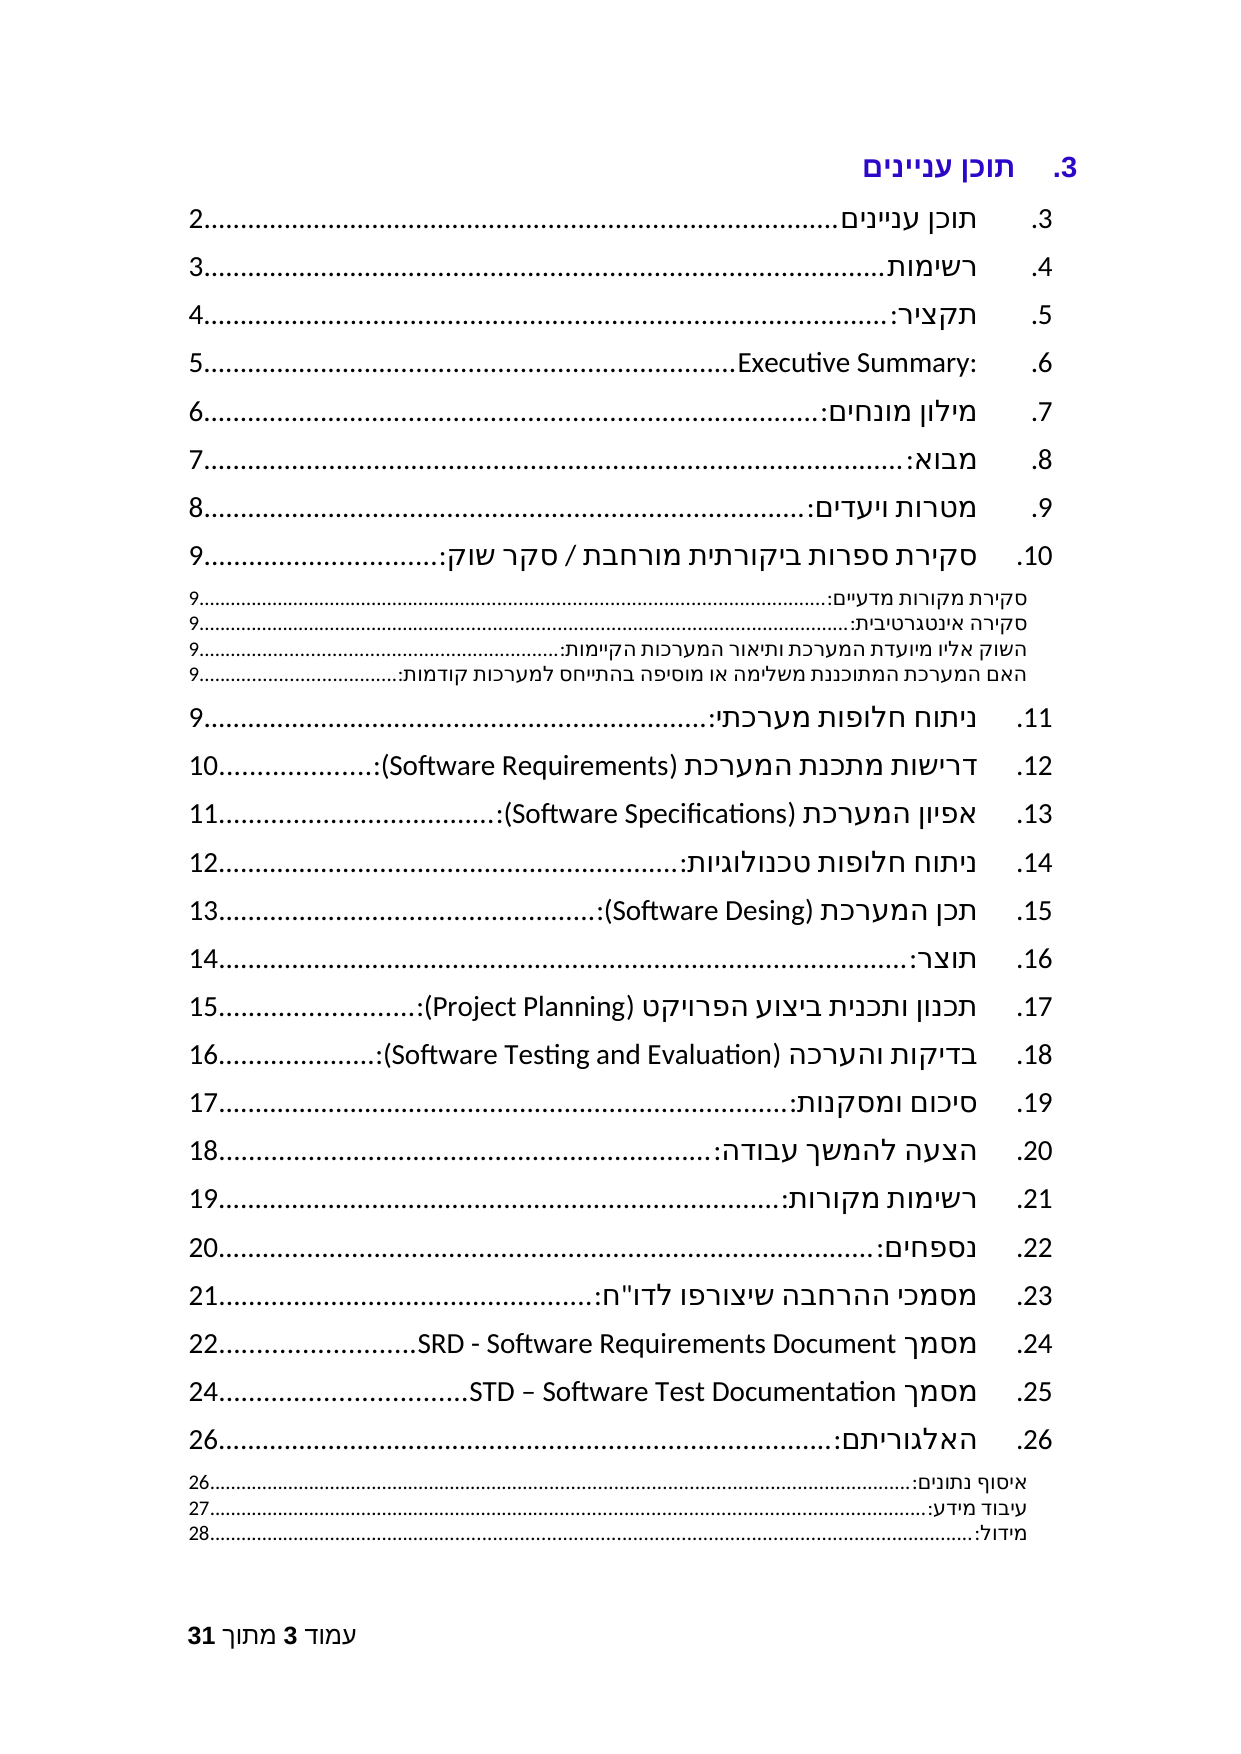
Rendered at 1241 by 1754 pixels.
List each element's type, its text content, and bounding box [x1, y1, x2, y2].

text 11. ניתוח חלופות מערכתי: 9 [187, 699, 1053, 735]
text עיבוד מידע: 27 [187, 1495, 1028, 1520]
text 16. תוצר: 14 [187, 940, 1053, 976]
text איסוף נתונים: 26 [187, 1469, 1028, 1495]
text 22. נספחים: 20 [187, 1229, 1053, 1264]
text 13. אפיון המערכת (Software Specifications): 11 [187, 796, 1053, 831]
text 25. מסמך STD – Software Test Documentation 24 [187, 1373, 1053, 1409]
text 14. ניתוח חלופות טכנולוגיות: 12 [187, 844, 1053, 879]
text 10. סקירת ספרות ביקורתית מורחבת / סקר שוק: 9 [187, 537, 1053, 573]
text תוכן עניינים [187, 150, 1053, 183]
text 20. הצעה להמשך עבודה: 18 [187, 1132, 1053, 1168]
text 3. תוכן עניינים 2 [187, 200, 1053, 236]
text 24. מסמך SRD - Software Requirements Document 22 [187, 1325, 1053, 1361]
text מידול: 28 [187, 1520, 1028, 1546]
text 4. רשימות 3 [187, 248, 1053, 284]
text 23. מסמכי ההרחבה שיצורפו לדו"ח: 21 [187, 1277, 1053, 1312]
text 9. מטרות ויעדים: 8 [187, 489, 1053, 524]
text 8. מבוא: 7 [187, 441, 1053, 476]
text 12. דרישות מתכנת המערכת (Software Requirements): 10 [187, 747, 1053, 783]
text 6. Executive Summary: 5 [187, 344, 1053, 380]
text השוק אליו מיועדת המערכת ותיאור המערכות הקיימות: 9 [187, 636, 1028, 661]
text סקירה אינטגרטיבית: 9 [187, 611, 1028, 636]
text 19. סיכום ומסקנות: 17 [187, 1084, 1053, 1120]
text 15. תכן המערכת (Software Desing): 13 [187, 892, 1053, 927]
text 7. מילון מונחים: 6 [187, 393, 1053, 428]
text 26. האלגוריתם: 26 [187, 1421, 1053, 1457]
text 21. רשימות מקורות: 19 [187, 1181, 1053, 1216]
text 17. תכנון ותכנית ביצוע הפרויקט (Project Planning): 15 [187, 988, 1053, 1024]
text האם המערכת המתוכננת משלימה או מוסיפה בהתייחס למערכות קודמות: 9 [187, 661, 1028, 687]
text 18. בדיקות והערכה (Software Testing and Evaluation): 16 [187, 1036, 1053, 1072]
text סקירת מקורות מדעיים: 9 [187, 585, 1028, 611]
text 5. תקציר: 4 [187, 296, 1053, 332]
